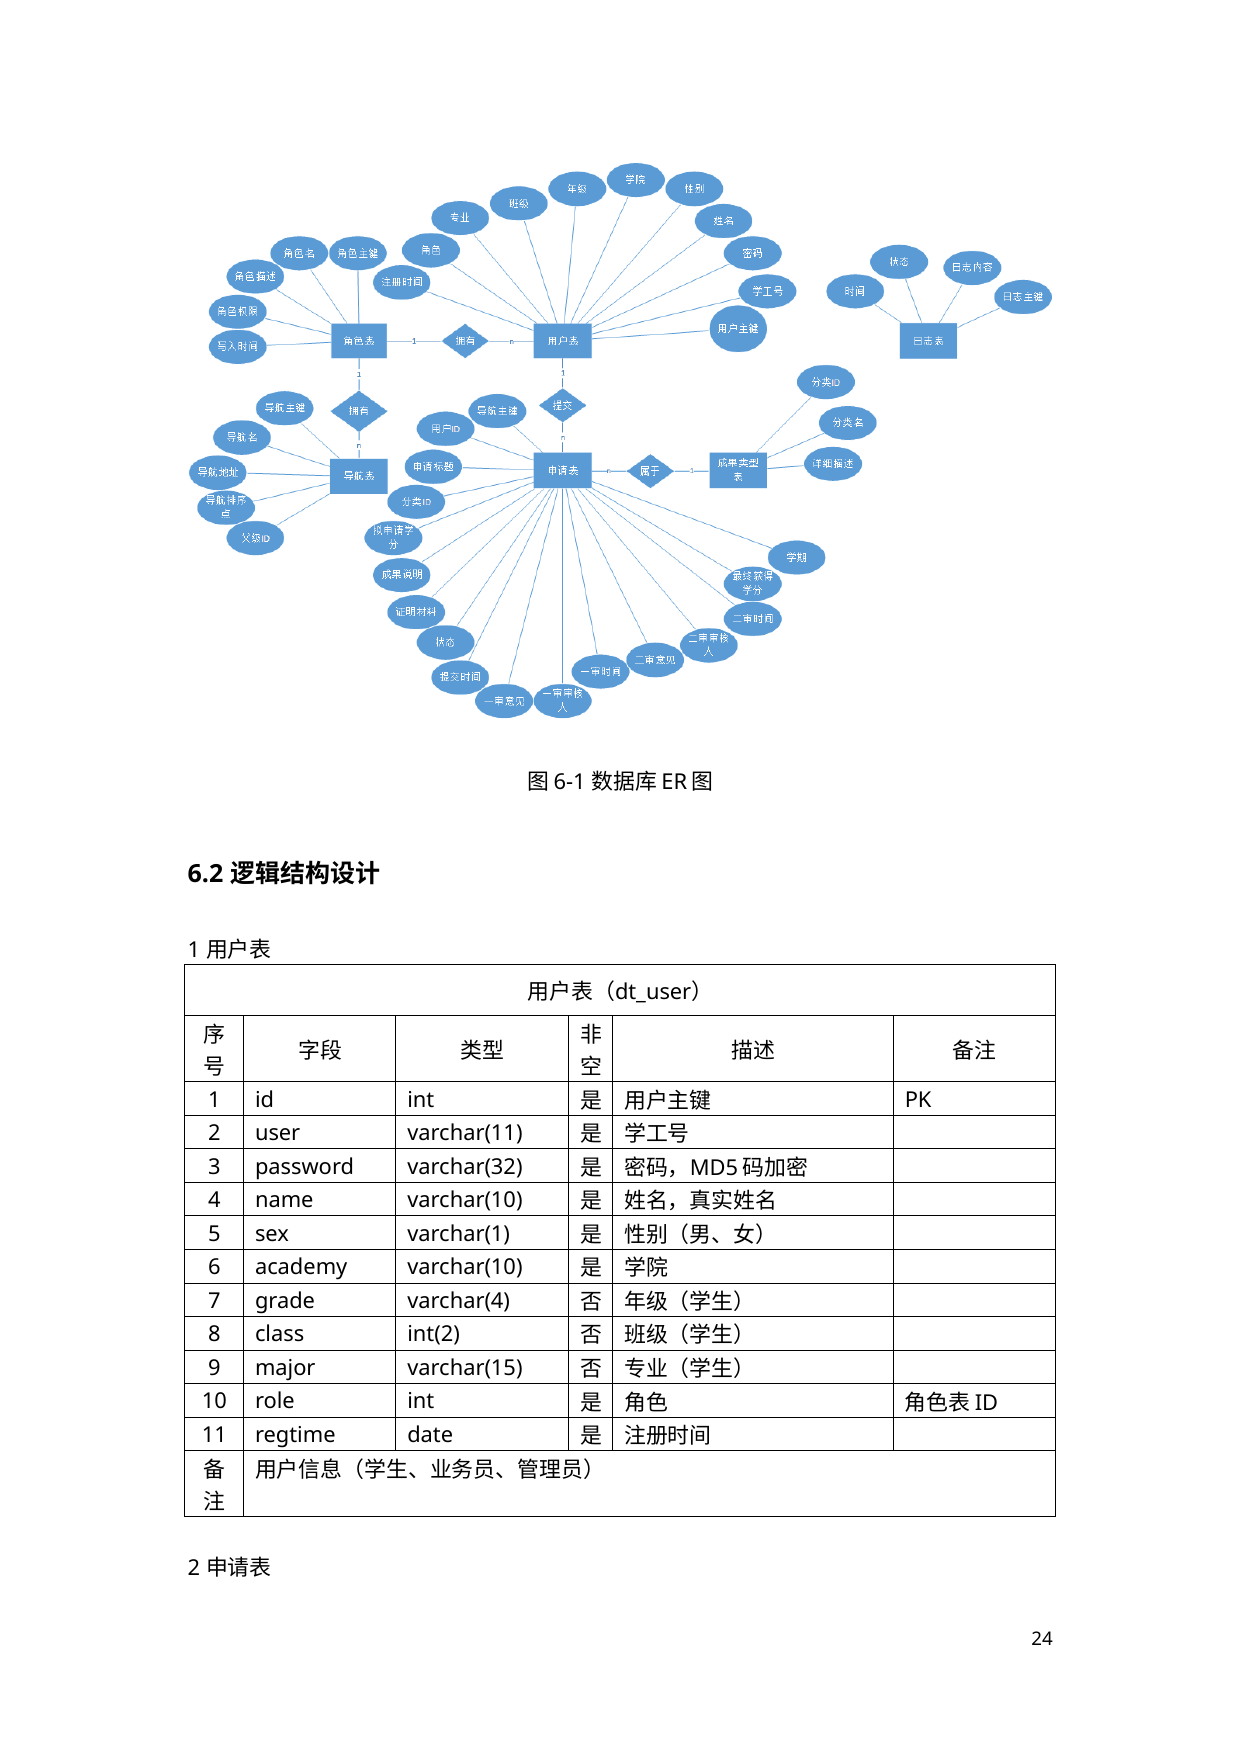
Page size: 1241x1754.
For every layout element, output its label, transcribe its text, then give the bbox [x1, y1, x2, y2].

table_cell regtime [244, 1418, 395, 1450]
table_cell 班级（学生） [613, 1317, 893, 1349]
table_cell id [244, 1082, 395, 1115]
text 2 申请表 [187, 1550, 1053, 1582]
table_cell 是 [569, 1082, 612, 1115]
table_cell int(2) [396, 1317, 568, 1349]
table_cell 是 [569, 1384, 612, 1417]
table_cell password [244, 1149, 395, 1182]
subtitle 6.2 逻辑结构设计 [187, 839, 1053, 904]
table_cell 10 [185, 1384, 243, 1417]
table_cell varchar(32) [396, 1149, 568, 1182]
table_cell 是 [569, 1250, 612, 1282]
table_cell varchar(10) [396, 1250, 568, 1282]
table_cell 是 [569, 1116, 612, 1148]
table_cell 字段 [244, 1016, 395, 1081]
table_cell 类型 [396, 1016, 568, 1081]
table_cell 9 [185, 1351, 243, 1383]
table_cell 是 [569, 1216, 612, 1249]
table_cell varchar(11) [396, 1116, 568, 1148]
table_cell [894, 1250, 1055, 1282]
table_cell sex [244, 1216, 395, 1249]
table_cell 2 [185, 1116, 243, 1148]
table_cell varchar(4) [396, 1284, 568, 1316]
table_cell 3 [185, 1149, 243, 1182]
table_cell 备注 [894, 1016, 1055, 1081]
table_cell varchar(15) [396, 1351, 568, 1383]
table_cell [894, 1284, 1055, 1316]
table_cell [894, 1149, 1055, 1182]
table_cell [894, 1216, 1055, 1249]
table_cell user [244, 1116, 395, 1148]
table_cell 角色表ID [894, 1384, 1055, 1417]
table_cell 序号 [185, 1016, 243, 1081]
picture [187, 162, 1053, 719]
table_cell class [244, 1317, 395, 1349]
table_cell date [396, 1418, 568, 1450]
table_cell 1 [185, 1082, 243, 1115]
table_cell 非空 [569, 1016, 612, 1081]
text 1 用户表 [187, 931, 1053, 964]
text 图6-1 数据库ER图 [187, 764, 1053, 796]
table_cell 专业（学生） [613, 1351, 893, 1383]
table_cell grade [244, 1284, 395, 1316]
table_cell 否 [569, 1284, 612, 1316]
table_cell 密码，MD5码加密 [613, 1149, 893, 1182]
table_cell academy [244, 1250, 395, 1282]
table_cell [894, 1183, 1055, 1215]
table_cell major [244, 1351, 395, 1383]
table_cell 性别（男、女） [613, 1216, 893, 1249]
table_cell 学工号 [613, 1116, 893, 1148]
table_header 用户表（dt_user） [185, 965, 1055, 1015]
table_cell 描述 [613, 1016, 893, 1081]
table_cell 注册时间 [613, 1418, 893, 1450]
table_cell [894, 1418, 1055, 1450]
table_cell 年级（学生） [613, 1284, 893, 1316]
table_cell PK [894, 1082, 1055, 1115]
table_cell 是 [569, 1149, 612, 1182]
table_cell 否 [569, 1317, 612, 1349]
table_cell 备注 [185, 1451, 243, 1516]
table_cell 是 [569, 1418, 612, 1450]
table_cell varchar(1) [396, 1216, 568, 1249]
table_cell 11 [185, 1418, 243, 1450]
table_cell [894, 1351, 1055, 1383]
table_cell role [244, 1384, 395, 1417]
table_cell varchar(10) [396, 1183, 568, 1215]
table_cell [894, 1116, 1055, 1148]
table_cell 8 [185, 1317, 243, 1349]
table_cell 用户信息（学生、业务员、管理员） [244, 1451, 1055, 1516]
table_cell 6 [185, 1250, 243, 1282]
table_cell name [244, 1183, 395, 1215]
table_cell 5 [185, 1216, 243, 1249]
table_cell 角色 [613, 1384, 893, 1417]
table_cell 学院 [613, 1250, 893, 1282]
table_cell int [396, 1384, 568, 1417]
table_cell int [396, 1082, 568, 1115]
table_cell 用户主键 [613, 1082, 893, 1115]
table_cell 否 [569, 1351, 612, 1383]
table_cell [894, 1317, 1055, 1349]
table_cell 是 [569, 1183, 612, 1215]
table_cell 姓名，真实姓名 [613, 1183, 893, 1215]
table_cell 7 [185, 1284, 243, 1316]
table_cell 4 [185, 1183, 243, 1215]
